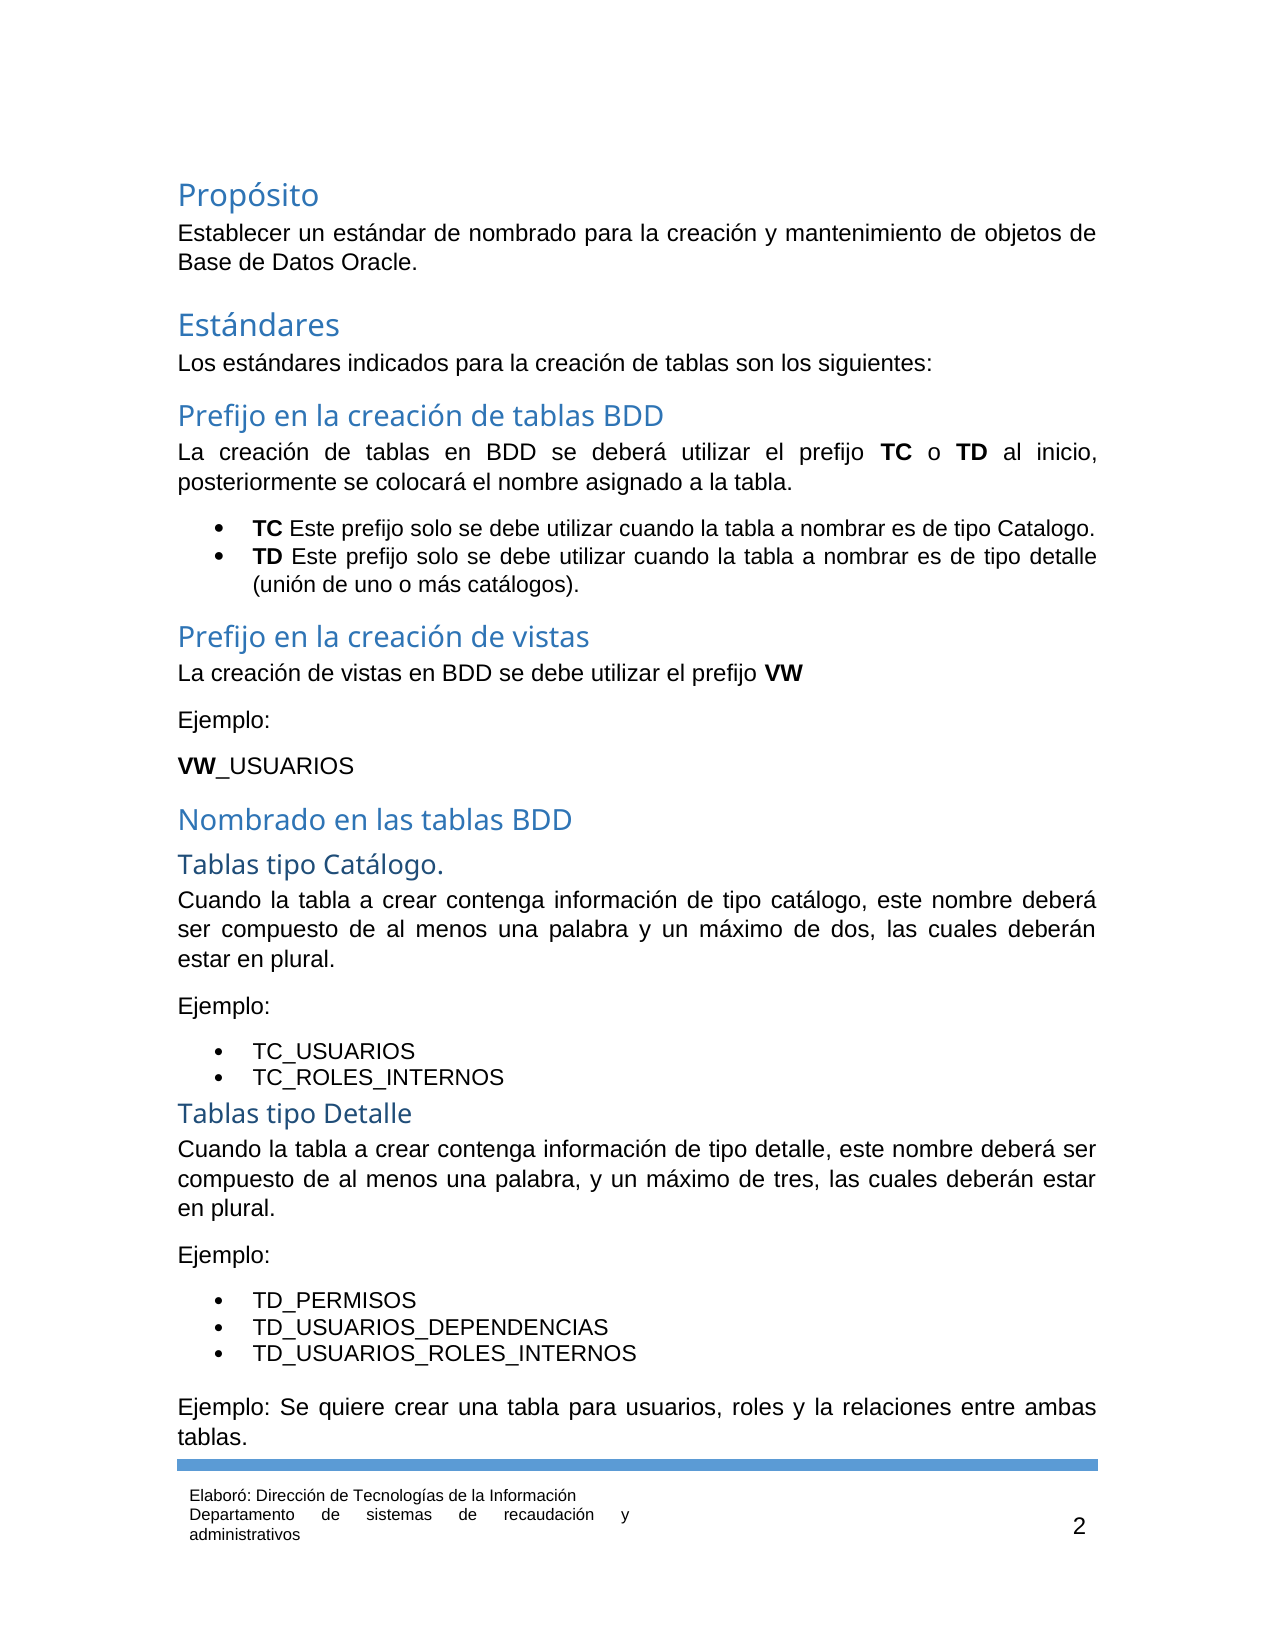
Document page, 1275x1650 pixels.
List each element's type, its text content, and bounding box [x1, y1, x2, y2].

list TC_ROLES_INTERNOS [215, 1064, 1098, 1091]
list TC_USUARIOS [215, 1038, 1098, 1064]
text La creación de vistas en BDD se debe utilizar el prefijo VW [177, 659, 1098, 687]
text Establecer un estándar de nombrado para la creación y mantenimiento de objetos de Base de Datos Oracle. [177, 218, 1098, 276]
text Cuando la tabla a crear contenga información de tipo catálogo, este nombre deberá ser compuesto de al menos una palabra y un máximo de dos, las cuales deberán estar en plural. [177, 886, 1098, 973]
text Los estándares indicados para la creación de tablas son los siguientes: [177, 349, 1098, 377]
text La creación de tablas en BDD se deberá utilizar el prefijo TC o TD al inicio, posteriormente se colocará el nombre asignado a la tabla. [177, 438, 1098, 496]
subtitle Estándares [177, 303, 1098, 346]
text Ejemplo: [177, 992, 1098, 1019]
list TD_USUARIOS_DEPENDENCIAS [215, 1313, 1098, 1340]
subtitle Prefijo en la creación de vistas [177, 617, 1098, 656]
list TD_PERMISOS [215, 1287, 1098, 1313]
subtitle Tablas tipo Detalle [177, 1095, 1098, 1132]
subtitle Prefijo en la creación de tablas BDD [177, 396, 1098, 435]
text Ejemplo: [177, 1241, 1098, 1268]
list TC Este prefijo solo se debe utilizar cuando la tabla a nombrar es de tipo Catalogo. [215, 514, 1098, 541]
text Ejemplo: Se quiere crear una tabla para usuarios, roles y la relaciones entre ambas tablas. [177, 1393, 1098, 1450]
list TD_USUARIOS_ROLES_INTERNOS [215, 1340, 1098, 1366]
text Ejemplo: [177, 706, 1098, 733]
subtitle Propósito [177, 173, 1098, 215]
text Cuando la tabla a crear contenga información de tipo detalle, este nombre deberá ser compuesto de al menos una palabra, y un máximo de tres, las cuales deberán estar en plural. [177, 1135, 1098, 1222]
subtitle Tablas tipo Catálogo. [177, 846, 1098, 883]
text VW_USUARIOS [177, 752, 1098, 780]
subtitle Nombrado en las tablas BDD [177, 799, 1098, 838]
list TD Este prefijo solo se debe utilizar cuando la tabla a nombrar es de tipo detalle (unión de uno o más catálogos). [215, 543, 1098, 598]
